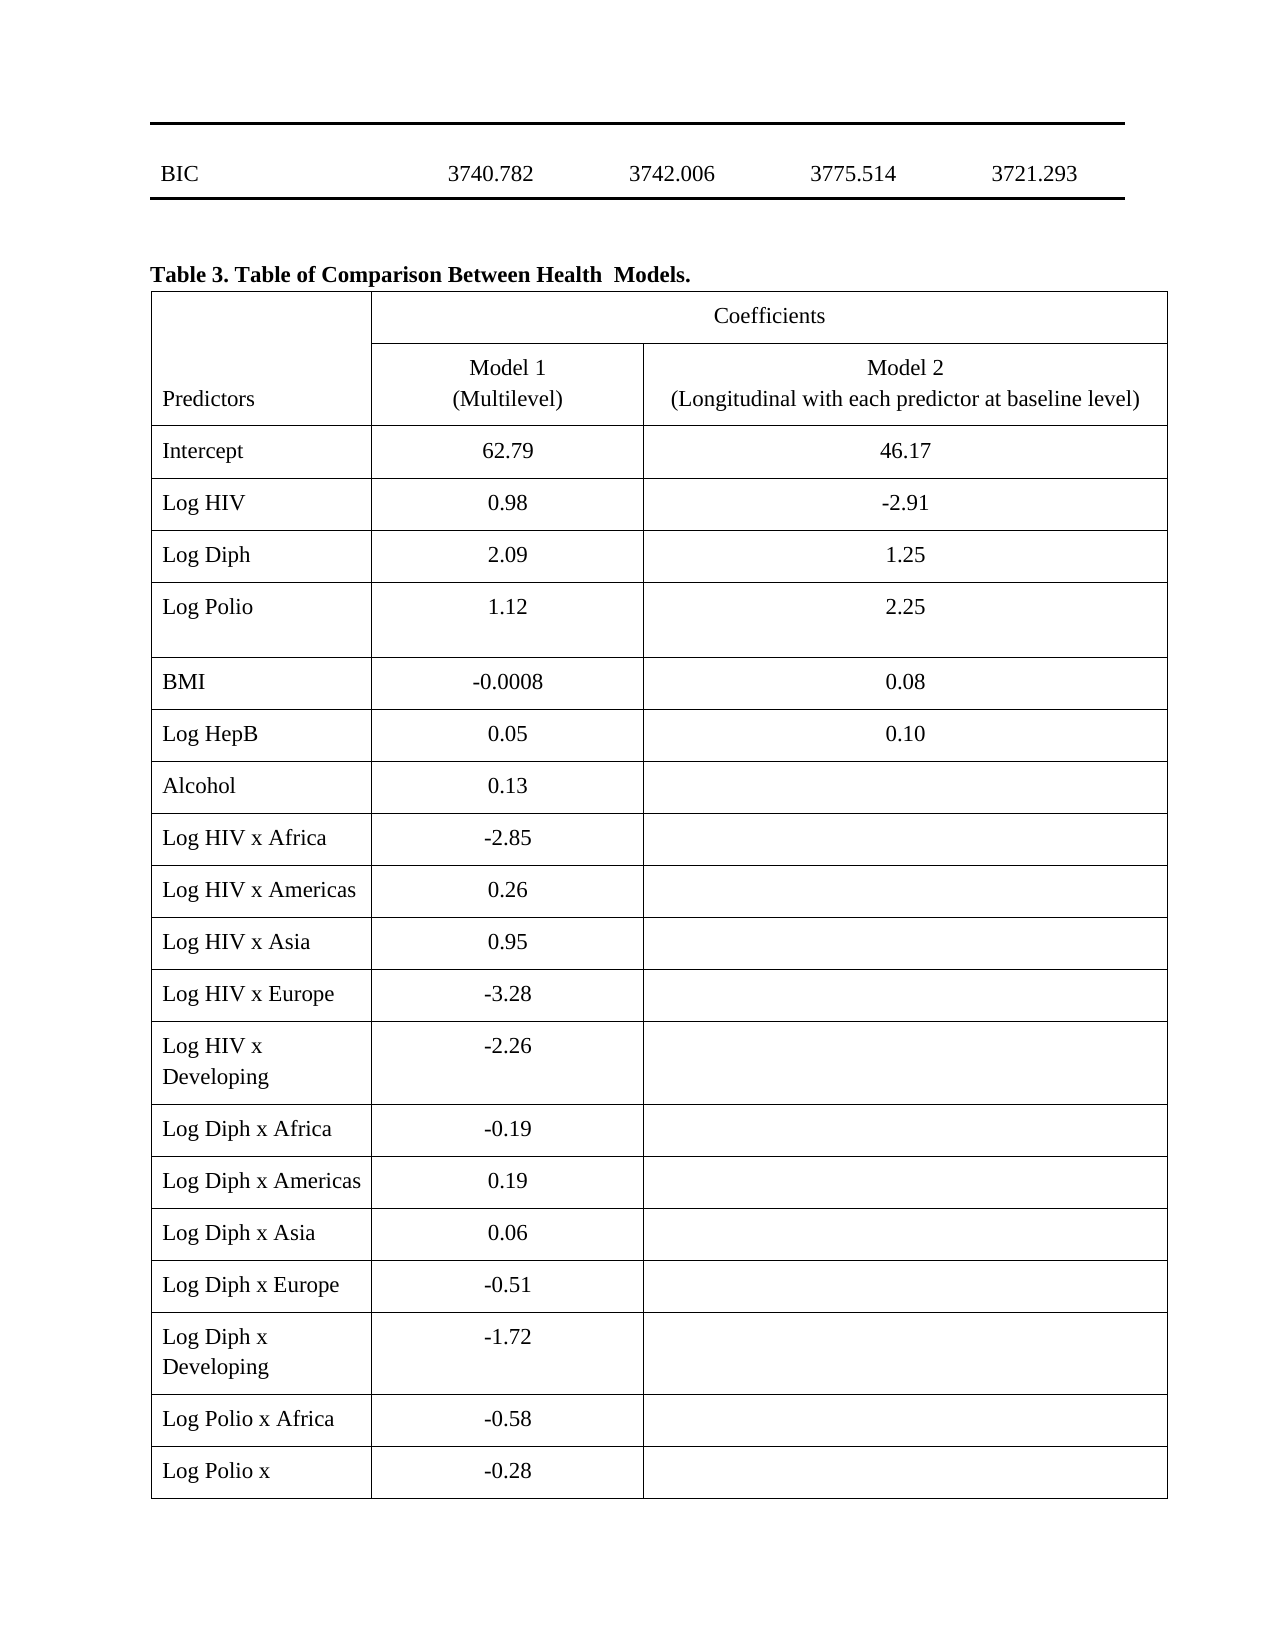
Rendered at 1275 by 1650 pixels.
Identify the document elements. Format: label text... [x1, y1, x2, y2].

table_cell Log Polio x Africa [152, 1395, 371, 1446]
table_cell -2.26 [372, 1022, 643, 1103]
table_cell -1.72 [372, 1313, 643, 1394]
table_cell 0.19 [372, 1157, 643, 1208]
table_cell [644, 918, 1167, 969]
table_cell Log Diph [152, 531, 371, 582]
table_cell Log HIV x Americas [152, 866, 371, 917]
table_header Predictors [152, 292, 371, 425]
text Table 3. Table of Comparison Between Health Models. [150, 261, 1125, 287]
table_cell [644, 762, 1167, 813]
table_cell 1.25 [644, 531, 1167, 582]
table_cell 0.95 [372, 918, 643, 969]
table_cell -2.85 [372, 814, 643, 865]
table_cell 46.17 [644, 426, 1167, 477]
table_cell Log Diph x Africa [152, 1105, 371, 1156]
table_cell [644, 866, 1167, 917]
table_header Coefficients [372, 292, 1167, 343]
table_cell [644, 1209, 1167, 1260]
table_cell [644, 1313, 1167, 1394]
table_cell [644, 970, 1167, 1021]
table_cell 0.08 [644, 658, 1167, 709]
table_cell 3775.514 [763, 125, 944, 197]
table_cell Log HIV x Europe [152, 970, 371, 1021]
table_cell 2.09 [372, 531, 643, 582]
table_cell [644, 1395, 1167, 1446]
table_cell Log HepB [152, 710, 371, 761]
table_cell Log Polio [152, 583, 371, 657]
table_cell 0.13 [372, 762, 643, 813]
table_cell Model 2 (Longitudinal with each predictor at baseline level) [644, 344, 1167, 425]
table_cell Log HIV x Africa [152, 814, 371, 865]
table_cell BIC [150, 125, 400, 197]
table_cell Intercept [152, 426, 371, 477]
table_cell -0.58 [372, 1395, 643, 1446]
table_cell 0.98 [372, 479, 643, 529]
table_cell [152, 1447, 371, 1498]
table_cell [644, 1105, 1167, 1156]
table_cell 0.26 [372, 866, 643, 917]
table_cell [644, 1157, 1167, 1208]
table_cell Log Diph x Developing [152, 1313, 371, 1394]
table_cell -0.51 [372, 1261, 643, 1312]
table_cell 0.10 [644, 710, 1167, 761]
table_cell BMI [152, 658, 371, 709]
table_cell 3721.293 [944, 125, 1125, 197]
table_cell 1.12 [372, 583, 643, 657]
table_cell [644, 1447, 1167, 1498]
table_cell -0.0008 [372, 658, 643, 709]
table_cell 0.06 [372, 1209, 643, 1260]
table_cell 3740.782 [400, 125, 581, 197]
table_cell [644, 814, 1167, 865]
table_cell 3742.006 [581, 125, 762, 197]
table_cell [644, 1261, 1167, 1312]
table_cell Log Diph x Americas [152, 1157, 371, 1208]
table_cell Log HIV x Asia [152, 918, 371, 969]
table_cell -3.28 [372, 970, 643, 1021]
table_cell 2.25 [644, 583, 1167, 657]
table_cell 0.05 [372, 710, 643, 761]
table_cell Log HIV [152, 479, 371, 529]
table_cell Log HIV x Developing [152, 1022, 371, 1103]
table_cell Model 1 (Multilevel) [372, 344, 643, 425]
table_cell Log Diph x Asia [152, 1209, 371, 1260]
table_cell -0.28 [372, 1447, 643, 1498]
table_cell [644, 1022, 1167, 1103]
table_cell -2.91 [644, 479, 1167, 529]
table_cell 62.79 [372, 426, 643, 477]
table_cell Log Diph x Europe [152, 1261, 371, 1312]
table_cell Alcohol [152, 762, 371, 813]
table_cell -0.19 [372, 1105, 643, 1156]
